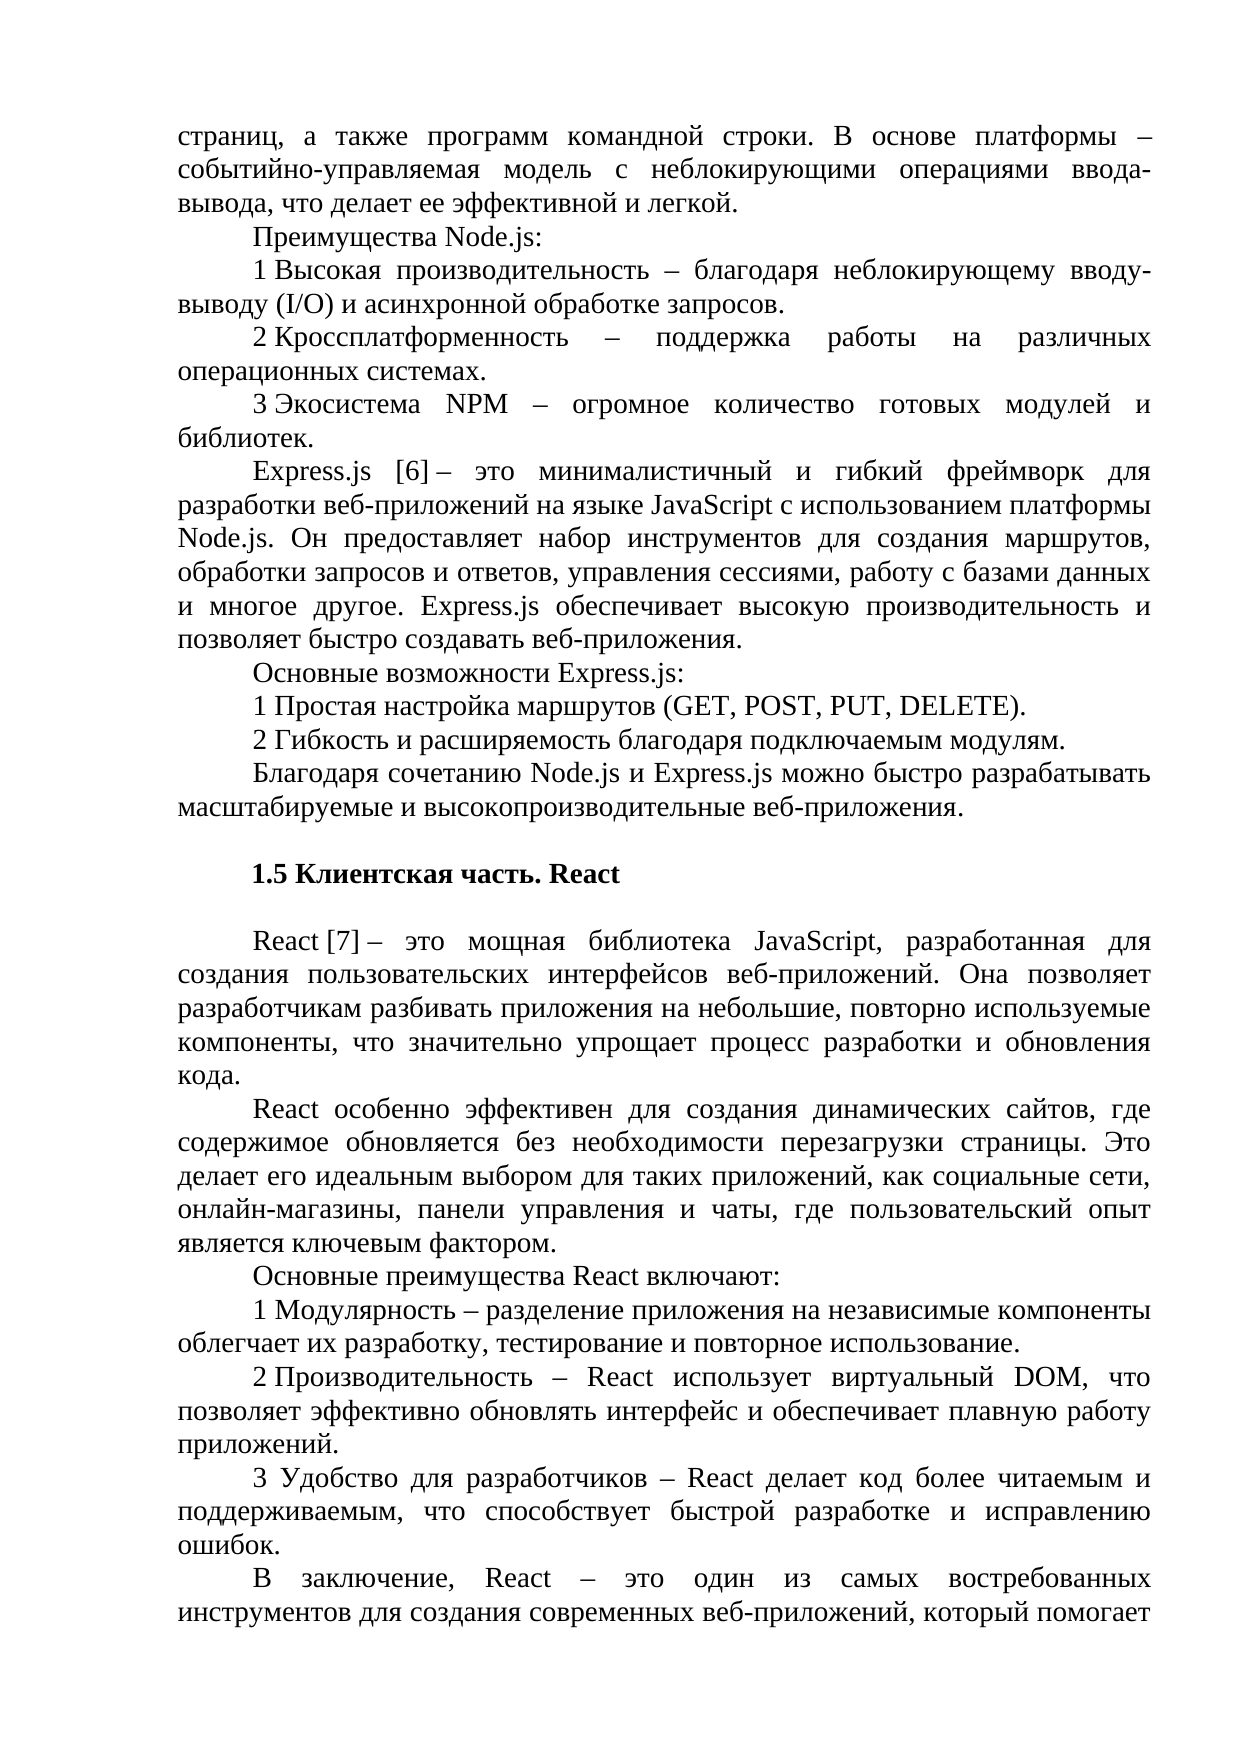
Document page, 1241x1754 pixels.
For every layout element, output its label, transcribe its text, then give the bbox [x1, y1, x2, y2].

text Преимущества Node.js: [177, 219, 1152, 252]
text Благодаря сочетанию Node.js и Express.js можно быстро разрабатывать масштабируемые и высокопроизводительные веб-приложения. [177, 755, 1152, 822]
text 3 Экосистема NPM – огромное количество готовых модулей и библиотек. [177, 386, 1152, 453]
text 1 Высокая производительность – благодаря неблокирующему вводу-выводу (I/O) и асинхронной обработке запросов. [177, 252, 1152, 319]
text 1 Простая настройка маршрутов (GET, POST, PUT, DELETE). [177, 688, 1152, 722]
text React особенно эффективен для создания динамических сайтов, где содержимое обновляется без необходимости перезагрузки страницы. Это делает его идеальным выбором для таких приложений, как социальные сети, онлайн-магазины, панели управления и чаты, где пользовательский опыт является ключевым фактором. [177, 1091, 1152, 1258]
text Основные возможности Express.js: [177, 655, 1152, 688]
text 3 Удобство для разработчиков – React делает код более читаемым и поддерживаемым, что способствует быстрой разработке и исправлению ошибок. [177, 1460, 1152, 1560]
text 2 Кроссплатформенность – поддержка работы на различных операционных системах. [177, 319, 1152, 386]
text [177, 1560, 1152, 1627]
text Основные преимущества React включают: [177, 1258, 1152, 1292]
text 2 Гибкость и расширяемость благодаря подключаемым модулям. [177, 722, 1152, 755]
text 2 Производительность – React использует виртуальный DOM, что позволяет эффективно обновлять интерфейс и обеспечивает плавную работу приложений. [177, 1359, 1152, 1460]
subtitle 1.5 Клиентская часть. React [251, 856, 1152, 889]
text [177, 118, 1152, 219]
text React [7] – это мощная библиотека JavaScript, разработанная для создания пользовательских интерфейсов веб-приложений. Она позволяет разработчикам разбивать приложения на небольшие, повторно используемые компоненты, что значительно упрощает процесс разработки и обновления кода. [177, 923, 1152, 1091]
text 1 Модулярность – разделение приложения на независимые компоненты облегчает их разработку, тестирование и повторное использование. [177, 1292, 1152, 1359]
text Express.js [6] – это минималистичный и гибкий фреймворк для разработки веб-приложений на языке JavaScript с использованием платформы Node.js. Он предоставляет набор инструментов для создания маршрутов, обработки запросов и ответов, управления сессиями, работу с базами данных и многое другое. Express.js обеспечивает высокую производительность и позволяет быстро создавать веб-приложения. [177, 453, 1152, 655]
